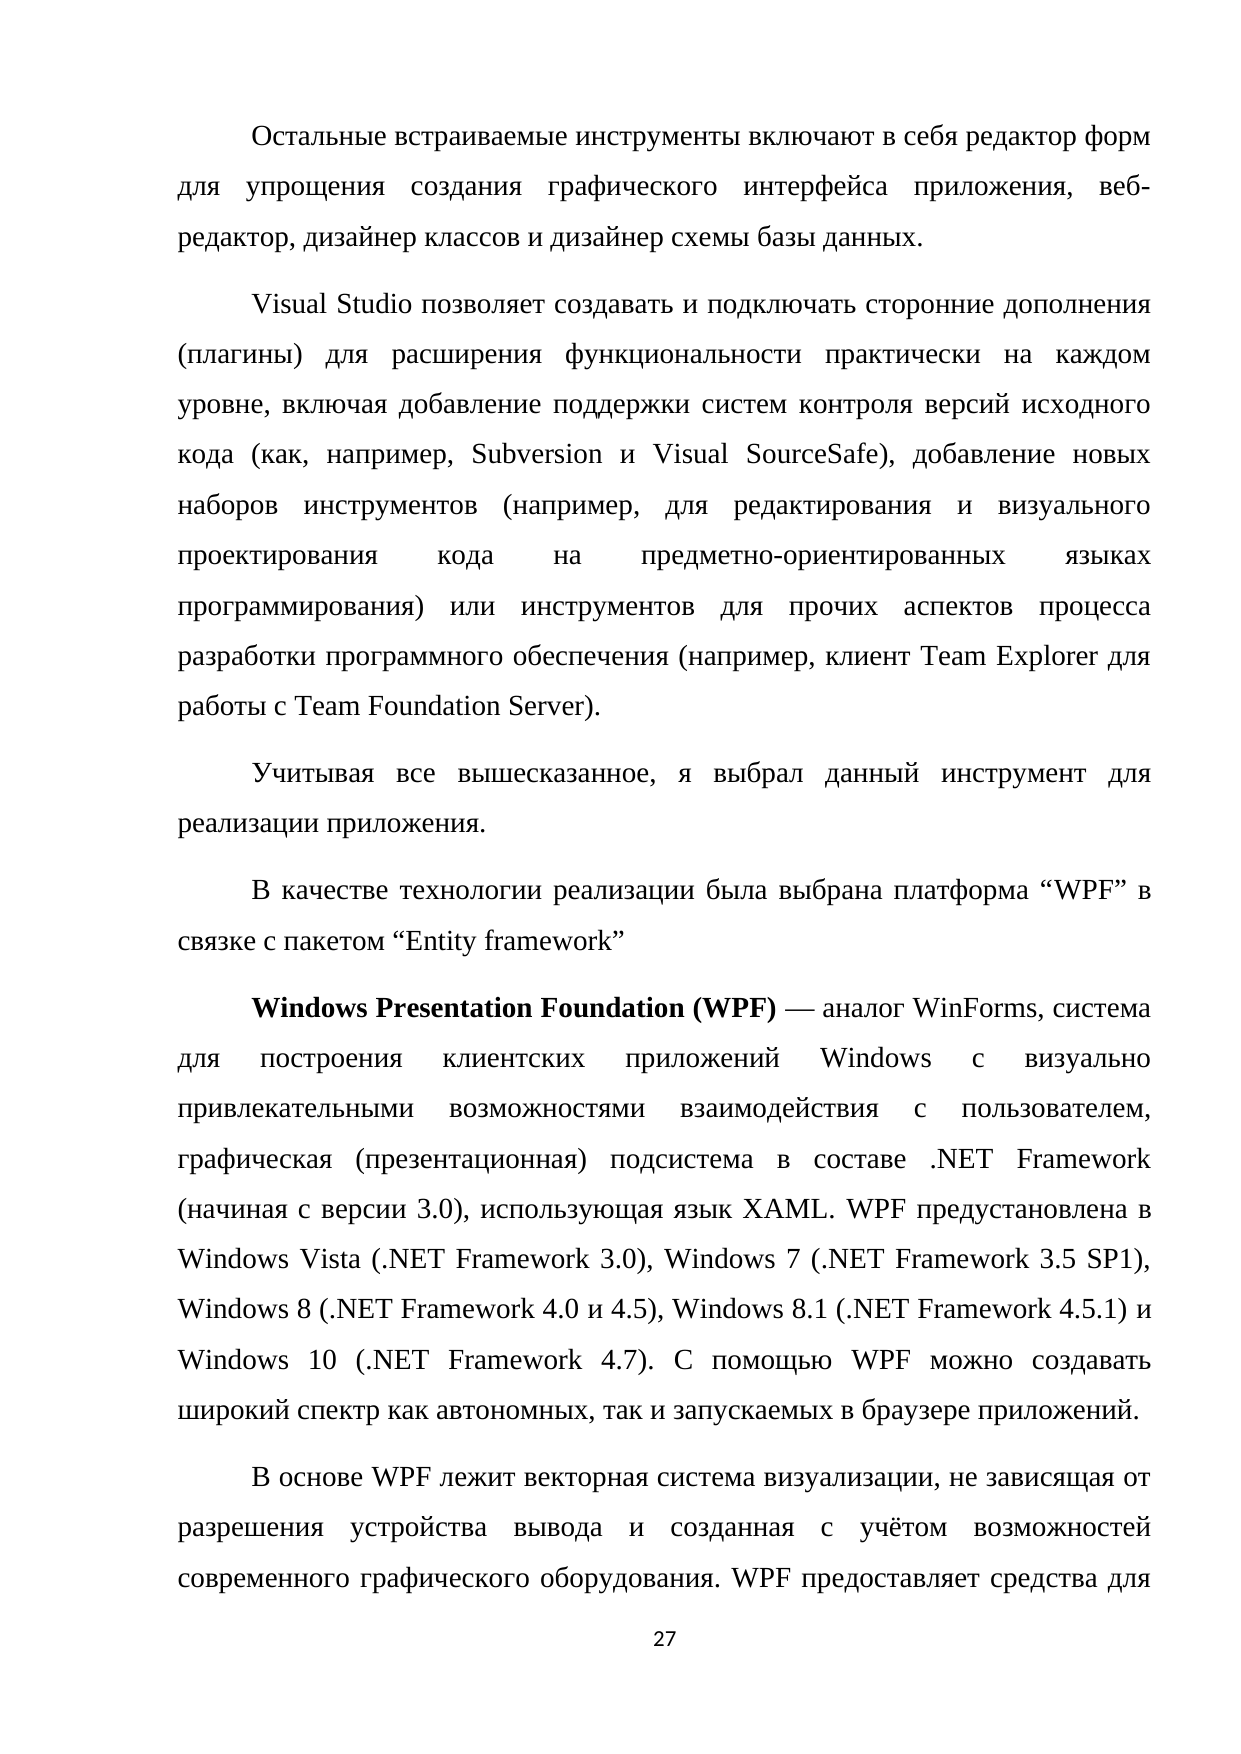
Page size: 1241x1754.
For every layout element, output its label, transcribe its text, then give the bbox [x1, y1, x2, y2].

text Windows Presentation Foundation (WPF) — аналог WinForms, система для построения клиентских приложений Windows с визуально привлекательными возможностями взаимодействия с пользователем, графическая (презентационная) подсистема в составе .NET Framework (начиная с версии 3.0), использующая язык XAML. WPF предустановлена в Windows Vista (.NET Framework 3.0), Windows 7 (.NET Framework 3.5 SP1), Windows 8 (.NET Framework 4.0 и 4.5), Windows 8.1 (.NET Framework 4.5.1) и Windows 10 (.NET Framework 4.7). С помощью WPF можно создавать широкий спектр как автономных, так и запускаемых в браузере приложений. [177, 990, 1152, 1426]
text Остальные встраиваемые инструменты включают в себя редактор форм для упрощения создания графического интерфейса приложения, веб-редактор, дизайнер классов и дизайнер схемы базы данных. [177, 118, 1152, 252]
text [177, 1459, 1152, 1593]
text Учитывая все вышесказанное, я выбрал данный инструмент для реализации приложения. [177, 755, 1152, 839]
text В качестве технологии реализации была выбрана платформа “WPF” в cвязке с пакетом “Entity framework” [177, 872, 1152, 956]
text Visual Studio позволяет создавать и подключать сторонние дополнения (плагины) для расширения функциональности практически на каждом уровне, включая добавление поддержки систем контроля версий исходного кода (как, например, Subversion и Visual SourceSafe), добавление новых наборов инструментов (например, для редактирования и визуального проектирования кода на предметно-ориентированных языках программирования) или инструментов для прочих аспектов процесса разработки программного обеспечения (например, клиент Team Explorer для работы с Team Foundation Server). [177, 286, 1152, 722]
